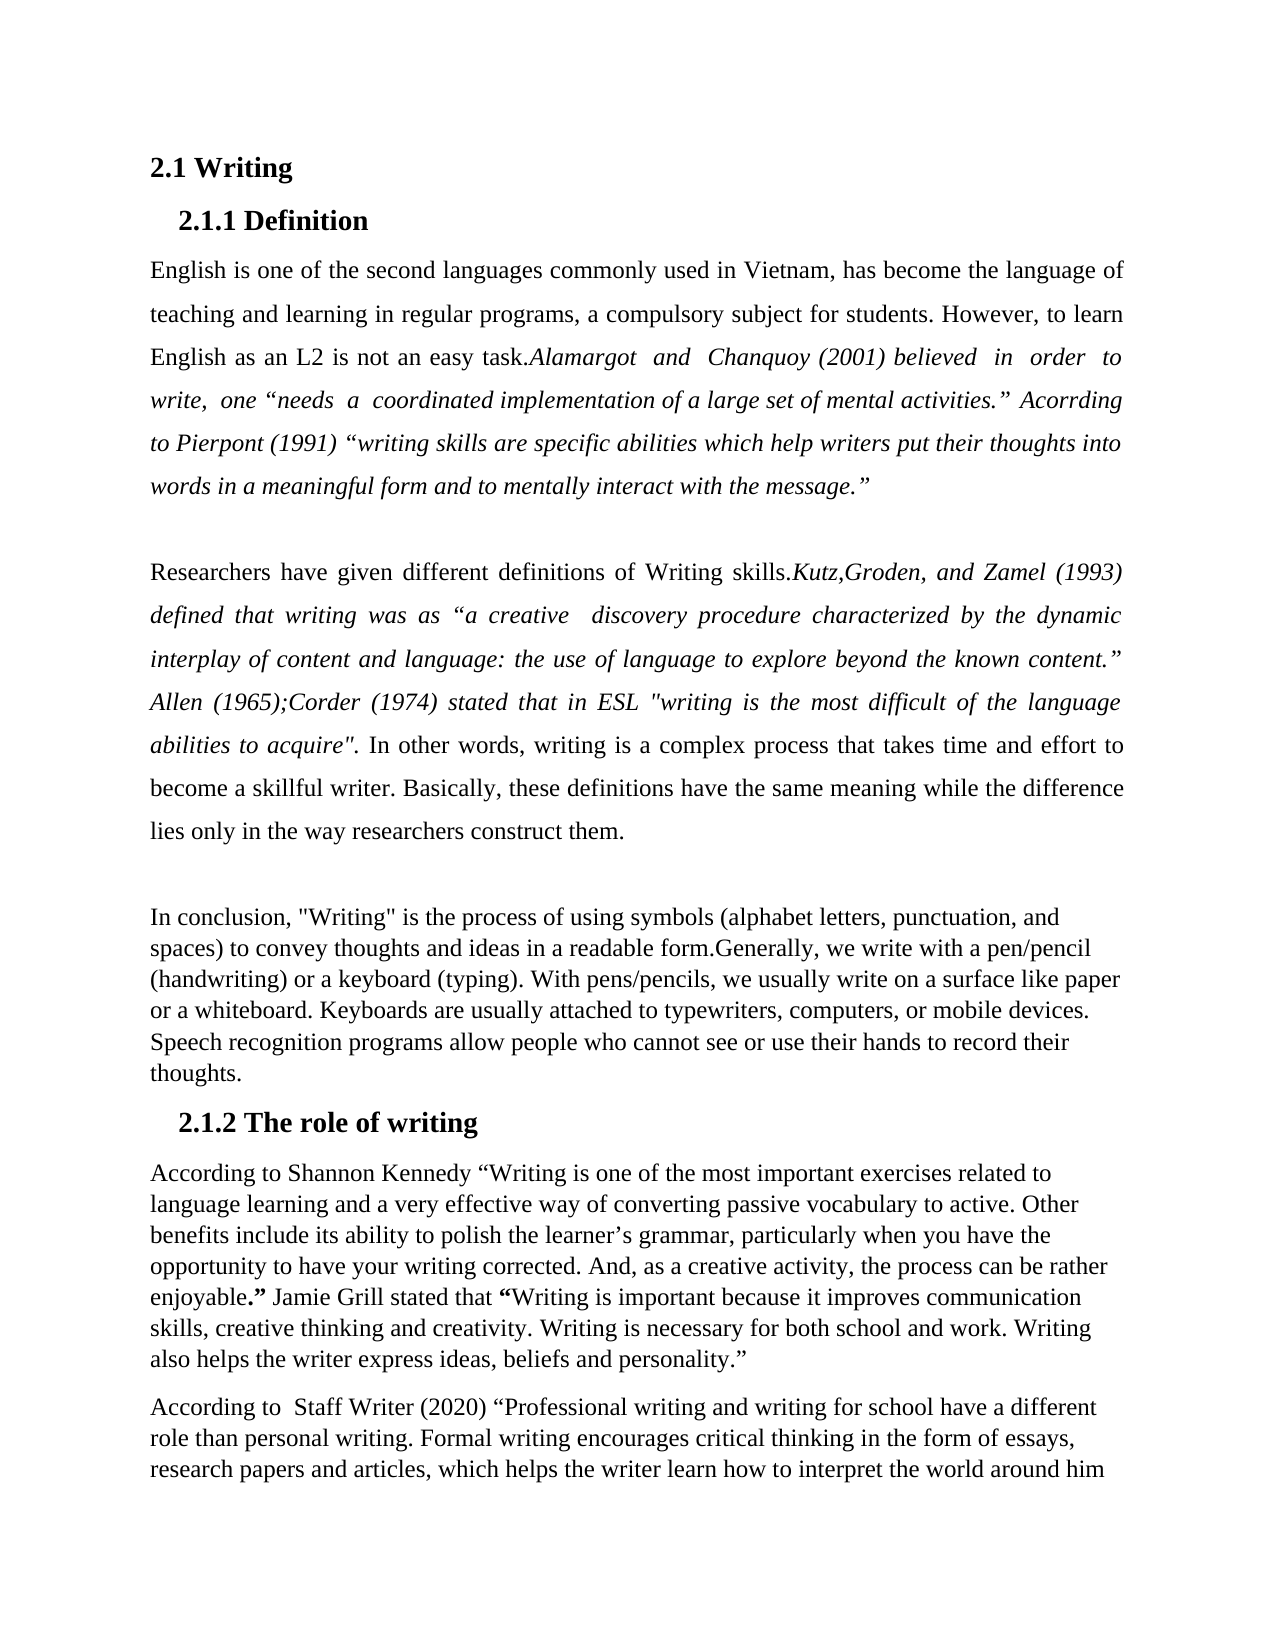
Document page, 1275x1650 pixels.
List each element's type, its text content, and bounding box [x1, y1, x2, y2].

text 2.1.1 Definition [178, 203, 1125, 236]
text English is one of the second languages commonly used in Vietnam, has become the language of teaching and learning in regular programs, a compulsory subject for students. However, to learn English as an L2 is not an easy task.Alamargot and Chanquoy (2001) believed in order to write, one “needs a coordinated implementation of a large set of mental activities.” Acorrding to Pierpont (1991) “writing skills are specific abilities which help writers put their thoughts into words in a meaningful form and to mentally interact with the message.” [135, 256, 1125, 500]
text According to Shannon Kennedy “Writing is one of the most important exercises related to language learning and a very effective way of converting passive vocabulary to active. Other benefits include its ability to polish the learner’s grammar, particularly when you have the opportunity to have your writing corrected. And, as a creative activity, the process can be rather enjoyable.” Jamie Grill stated that “Writing is important because it improves communication skills, creative thinking and creativity. Writing is necessary for both school and work. Writing also helps the writer express ideas, beliefs and personality.” [150, 1158, 1125, 1373]
text Researchers have given different definitions of Writing skills.Kutz,Groden, and Zamel (1993) defined that writing was as “a creative discovery procedure characterized by the dynamic interplay of content and language: the use of language to explore beyond the known content.” Allen (1965);Corder (1974) stated that in ESL "writing is the most difficult of the language abilities to acquire". In other words, writing is a complex process that takes time and effort to become a skillful writer. Basically, these definitions have the same meaning while the difference lies only in the way researchers construct them. [150, 557, 1125, 845]
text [150, 1392, 1125, 1483]
text In conclusion, "Writing" is the process of using symbols (alphabet letters, punctuation, and spaces) to convey thoughts and ideas in a readable form.Generally, we write with a pen/pencil (handwriting) or a keyboard (typing). With pens/pencils, we usually write on a surface like paper or a whiteboard. Keyboards are usually attached to typewriters, computers, or mobile devices. Speech recognition programs allow people who cannot see or use their hands to record their thoughts. [150, 902, 1125, 1086]
text 2.1.2 The role of writing [178, 1105, 1125, 1139]
text 2.1 Writing [150, 150, 1125, 183]
